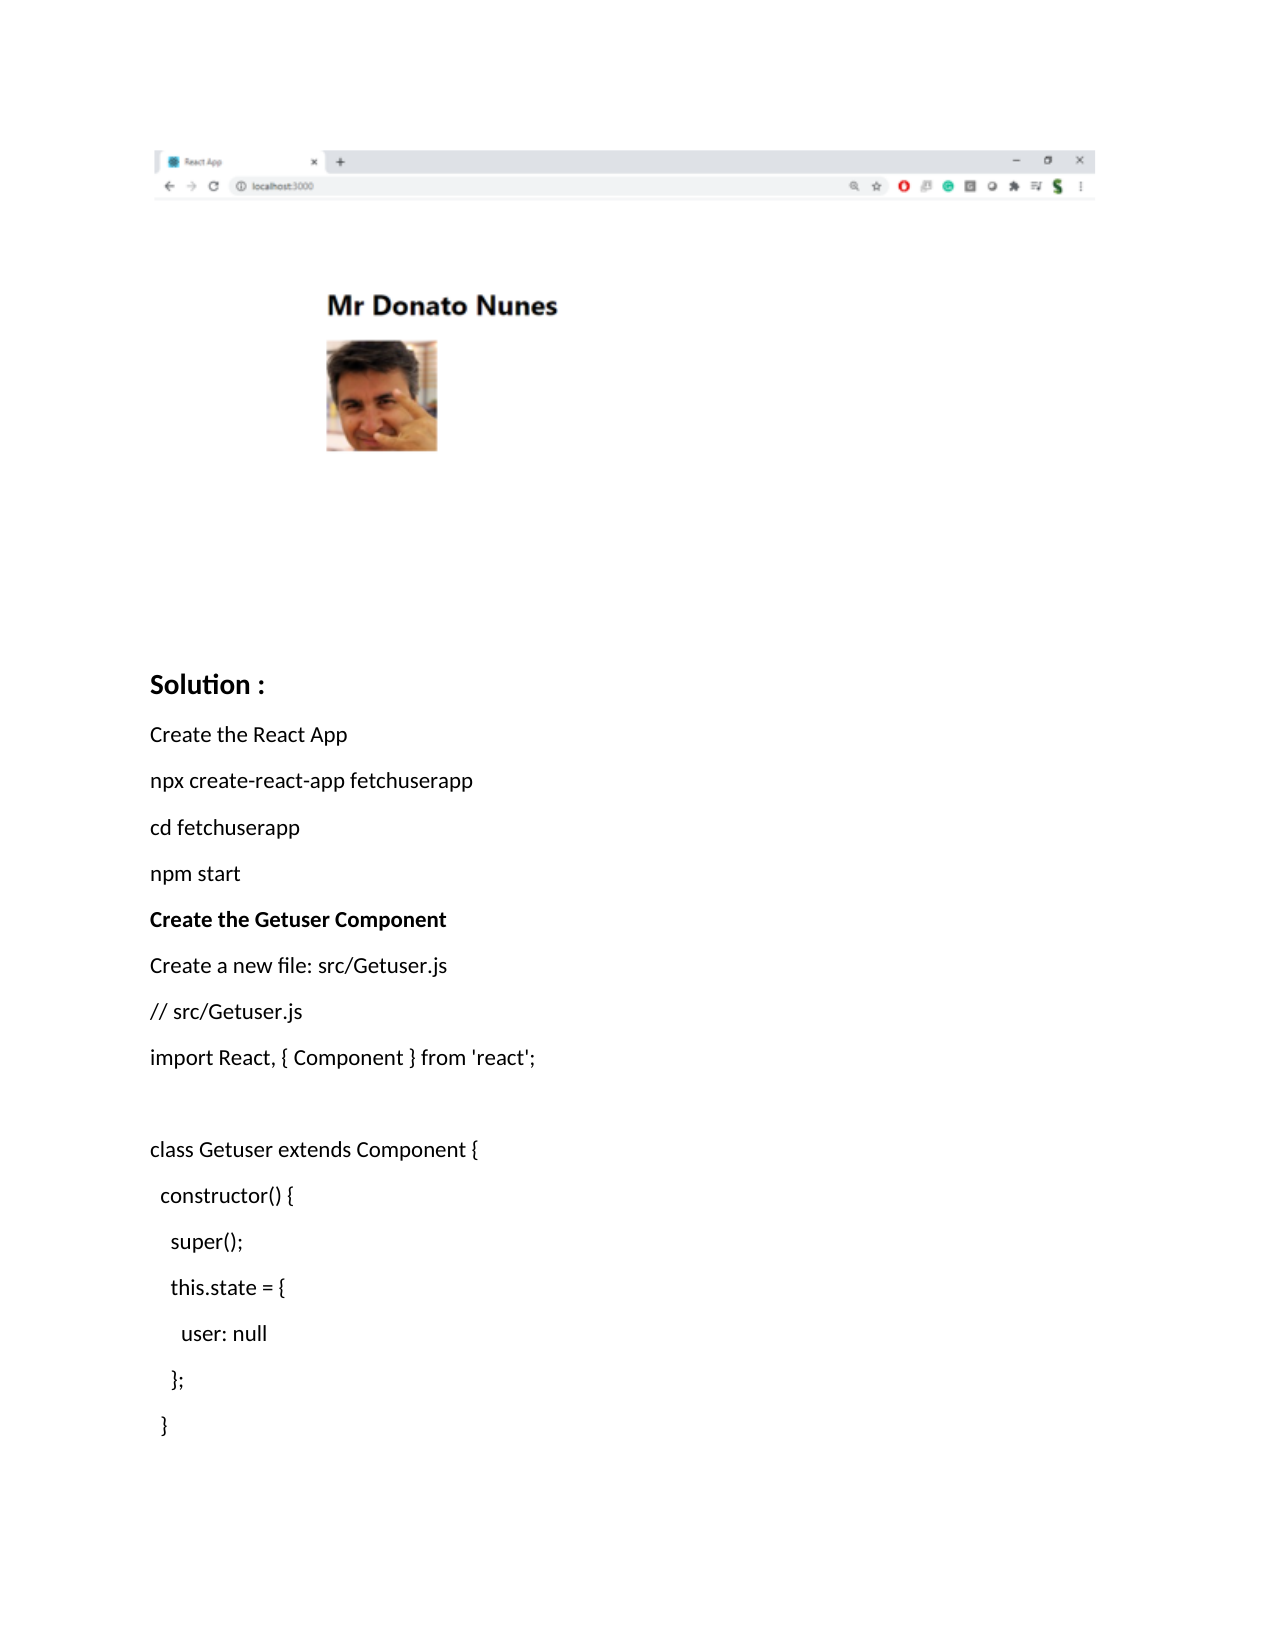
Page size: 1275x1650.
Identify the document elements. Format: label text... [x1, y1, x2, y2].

text // src/Getuser.js [150, 997, 1125, 1025]
text Create a new file: src/Getuser.js [150, 951, 1125, 979]
text this.state = { [150, 1273, 1125, 1301]
text } [150, 1411, 1125, 1439]
text import React, { Component } from 'react'; [150, 1043, 1125, 1071]
text Create the React App [150, 721, 1125, 748]
text Create the Getuser Component [150, 905, 1125, 933]
text }; [150, 1365, 1125, 1393]
text class Getuser extends Component { [150, 1135, 1125, 1163]
text Solution : [150, 666, 1125, 702]
text npm start [150, 859, 1125, 887]
text user: null [150, 1319, 1125, 1347]
picture [150, 150, 1096, 649]
text constructor() { [150, 1181, 1125, 1209]
text cd fetchuserapp [150, 813, 1125, 841]
text super(); [150, 1227, 1125, 1255]
text npx create-react-app fetchuserapp [150, 767, 1125, 794]
